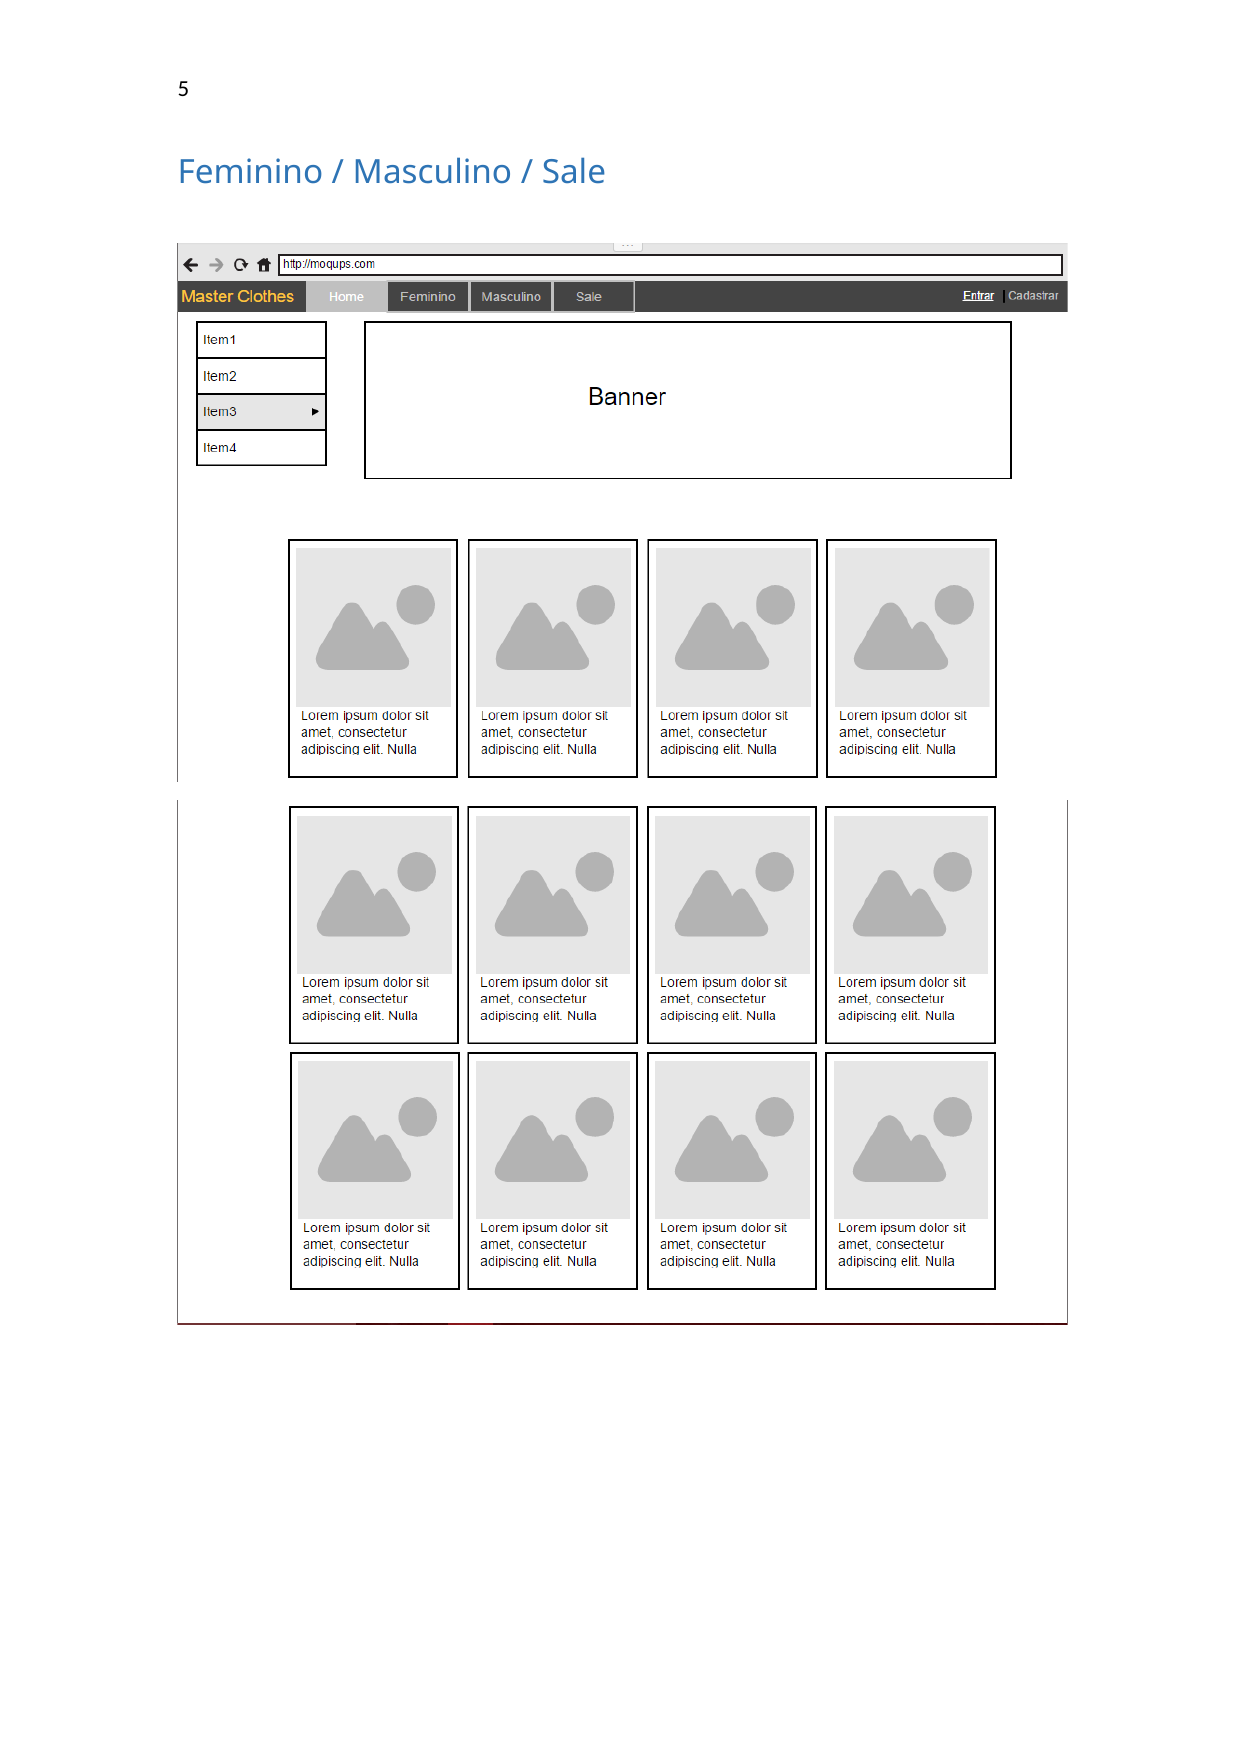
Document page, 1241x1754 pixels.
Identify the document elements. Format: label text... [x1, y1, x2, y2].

subtitle Feminino / Masculino / Sale [177, 148, 1063, 193]
picture [177, 243, 1068, 782]
picture [177, 800, 1068, 1325]
